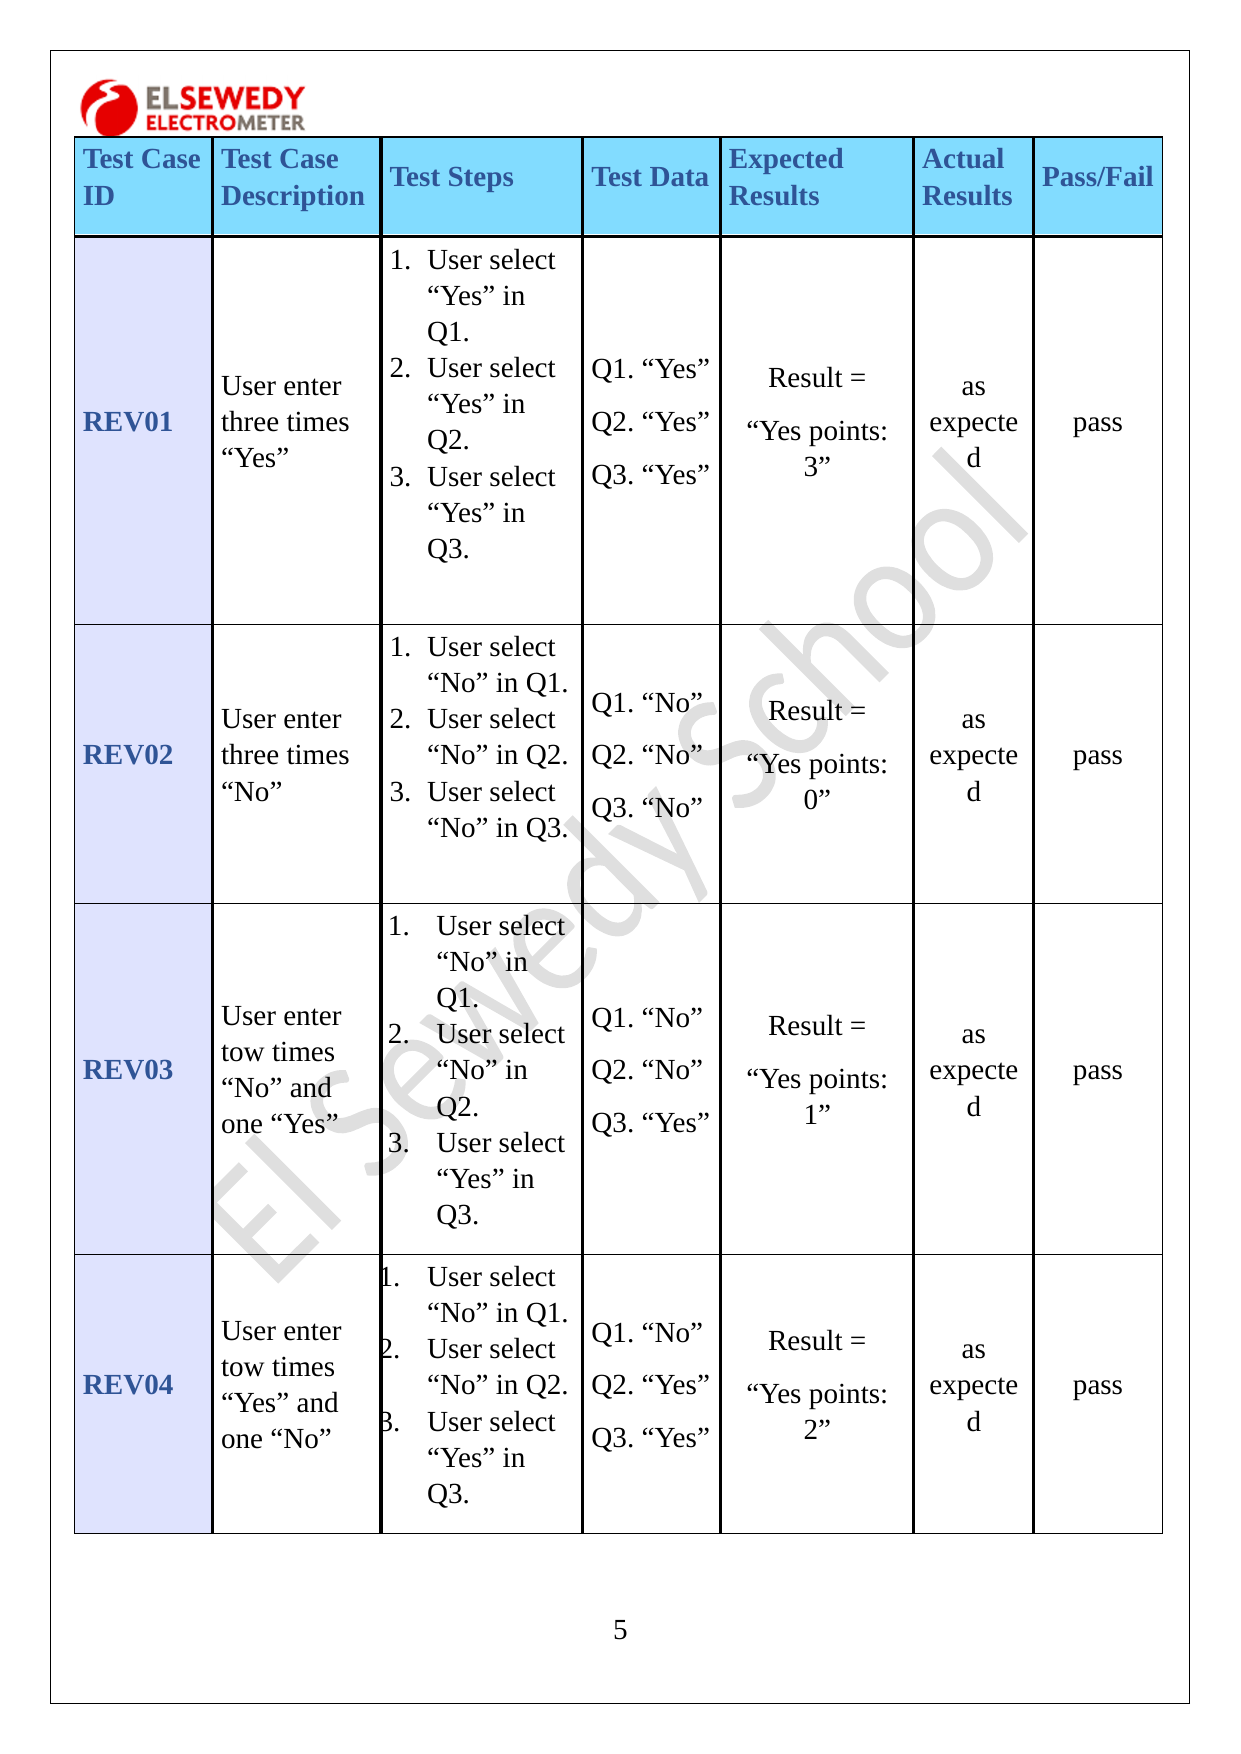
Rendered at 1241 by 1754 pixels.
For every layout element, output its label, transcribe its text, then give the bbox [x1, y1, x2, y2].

table_cell User enter three times “No” [214, 625, 379, 903]
table_cell User enter tow times “Yes” and one “No” [214, 1255, 379, 1533]
table_cell REV04 [75, 1255, 211, 1533]
table_cell User enter tow times “No” and one “Yes” [214, 904, 379, 1254]
table_cell Result = “Yes points: 3” [722, 238, 912, 624]
table_cell REV01 [75, 238, 211, 624]
table_header Test Case Description [214, 138, 379, 234]
table_cell Result = “Yes points: 1” [722, 904, 912, 1254]
table_cell Q1. “No” Q2. “No” Q3. “No” [584, 625, 719, 903]
table_cell Result = “Yes points: 2” [722, 1255, 912, 1533]
table_header Pass/Fail [1035, 138, 1162, 234]
table_cell REV02 [75, 625, 211, 903]
table_header Expected Results [722, 138, 912, 234]
table_cell as expected [915, 625, 1032, 903]
table_cell REV03 [75, 904, 211, 1254]
table_cell Result = “Yes points: 0” [722, 625, 912, 903]
table_cell as expected [915, 1255, 1032, 1533]
table_header Test Steps [383, 138, 581, 234]
table_header Test Data [584, 138, 719, 234]
table_header Actual Results [915, 138, 1032, 234]
table_cell Q1. “No” Q2. “No” Q3. “Yes” [584, 904, 719, 1254]
table_header Test Case ID [75, 138, 211, 234]
table_cell User enter three times “Yes” [214, 238, 379, 624]
table_cell as expected [915, 904, 1032, 1254]
table_cell as expected [915, 238, 1032, 624]
table_cell User select “Yes” in Q1. User select “Yes” in Q2. User select “Yes” in Q3. [383, 238, 581, 624]
table_cell User select “No” in Q1. User select “No” in Q2. User select “Yes” in Q3. [383, 1255, 581, 1533]
table_cell User select “No” in Q1. User select “No” in Q2. User select “Yes” in Q3. [383, 904, 581, 1254]
table_cell pass [1035, 238, 1162, 624]
table_cell pass [1035, 1255, 1162, 1533]
table_cell Q1. “Yes” Q2. “Yes” Q3. “Yes” [584, 238, 719, 624]
picture [75, 75, 309, 136]
table_cell User select “No” in Q1. User select “No” in Q2. User select “No” in Q3. [383, 625, 581, 903]
table_cell pass [1035, 625, 1162, 903]
table_cell pass [1035, 904, 1162, 1254]
table_cell Q1. “No” Q2. “Yes” Q3. “Yes” [584, 1255, 719, 1533]
